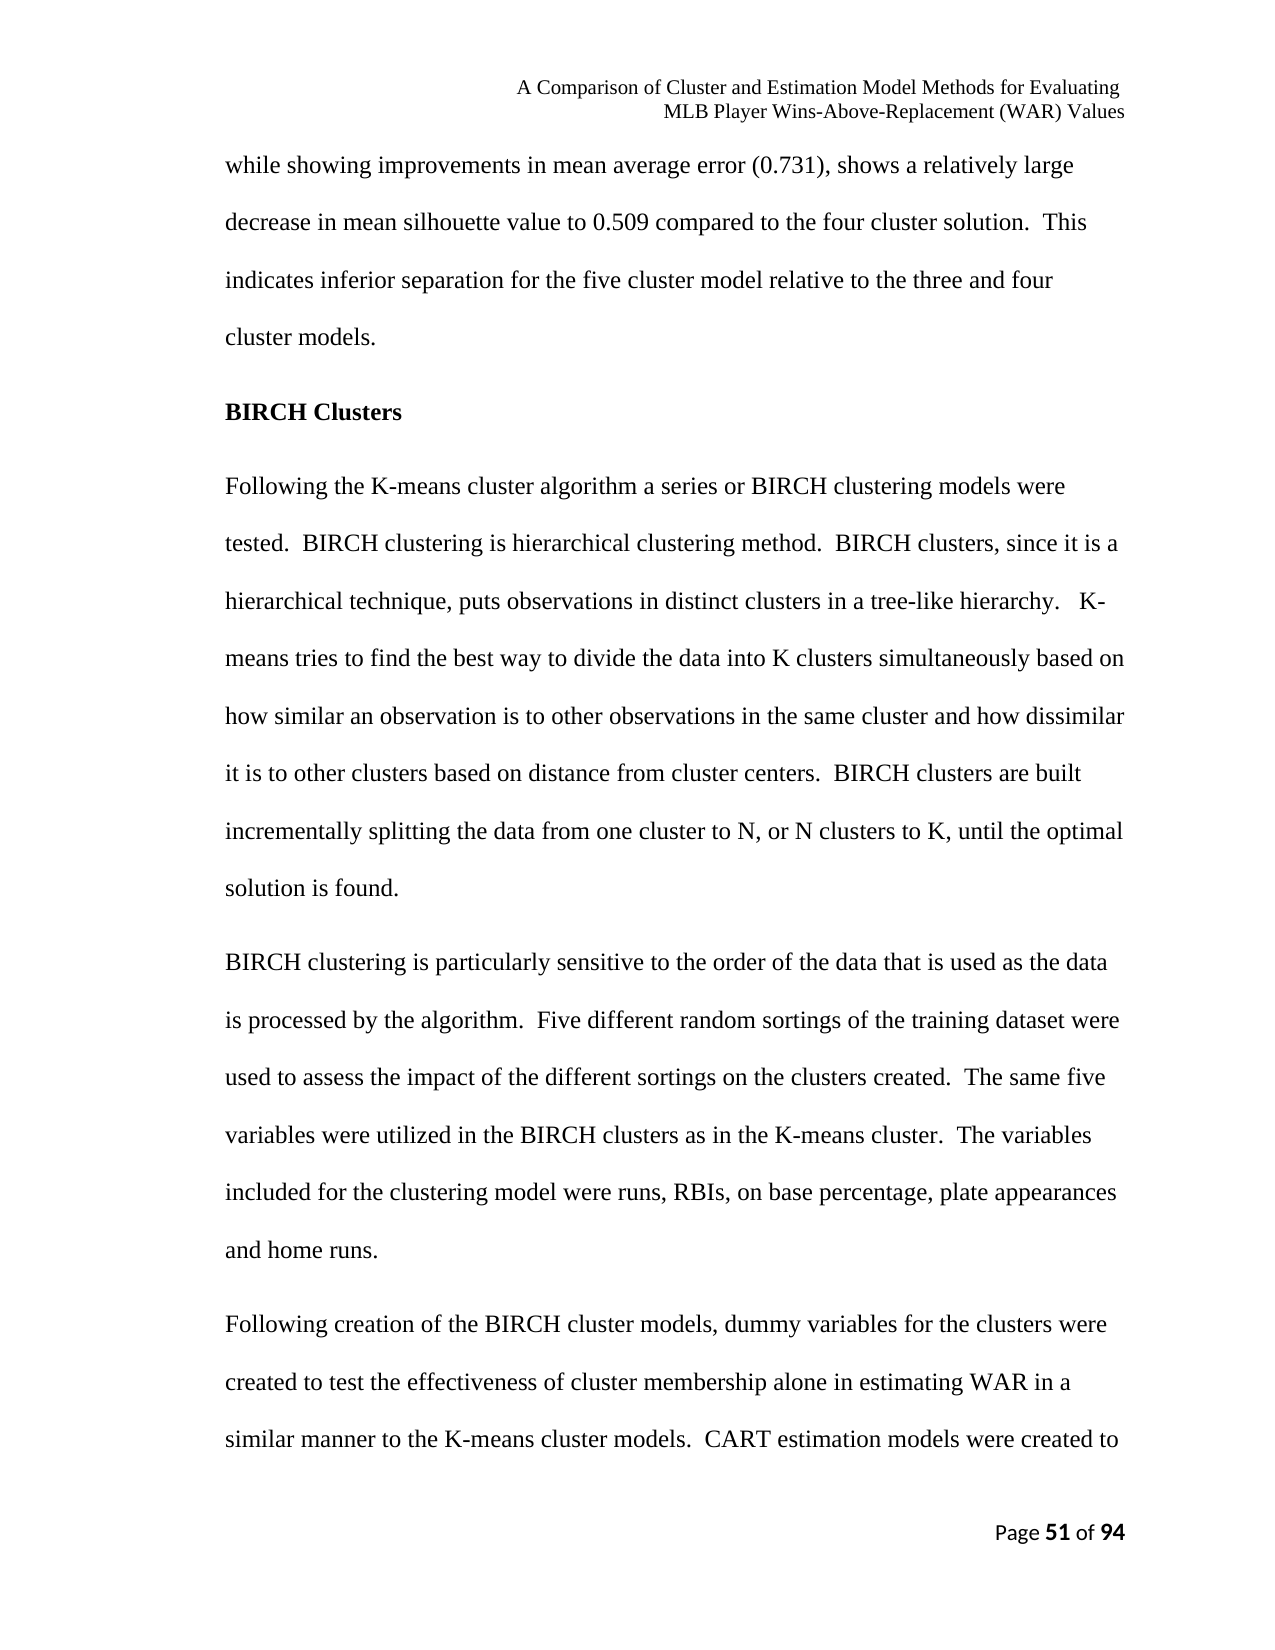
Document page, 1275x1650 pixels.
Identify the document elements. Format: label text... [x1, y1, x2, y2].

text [225, 150, 1125, 351]
text Following the K-means cluster algorithm a series or BIRCH clustering models were tested. BIRCH clustering is hierarchical clustering method. BIRCH clusters, since it is a hierarchical technique, puts observations in distinct clusters in a tree-like hierarchy. K-means tries to find the best way to divide the data into K clusters simultaneously based on how similar an observation is to other observations in the same cluster and how dissimilar it is to other clusters based on distance from cluster centers. BIRCH clusters are built incrementally splitting the data from one cluster to N, or N clusters to K, until the optimal solution is found. [225, 471, 1125, 902]
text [225, 1309, 1125, 1453]
text BIRCH Clusters [225, 397, 1125, 425]
text BIRCH clustering is particularly sensitive to the order of the data that is used as the data is processed by the algorithm. Five different random sortings of the training dataset were used to assess the impact of the different sortings on the clusters created. The same five variables were utilized in the BIRCH clusters as in the K-means cluster. The variables included for the clustering model were runs, RBIs, on base percentage, plate appearances and home runs. [225, 947, 1125, 1264]
